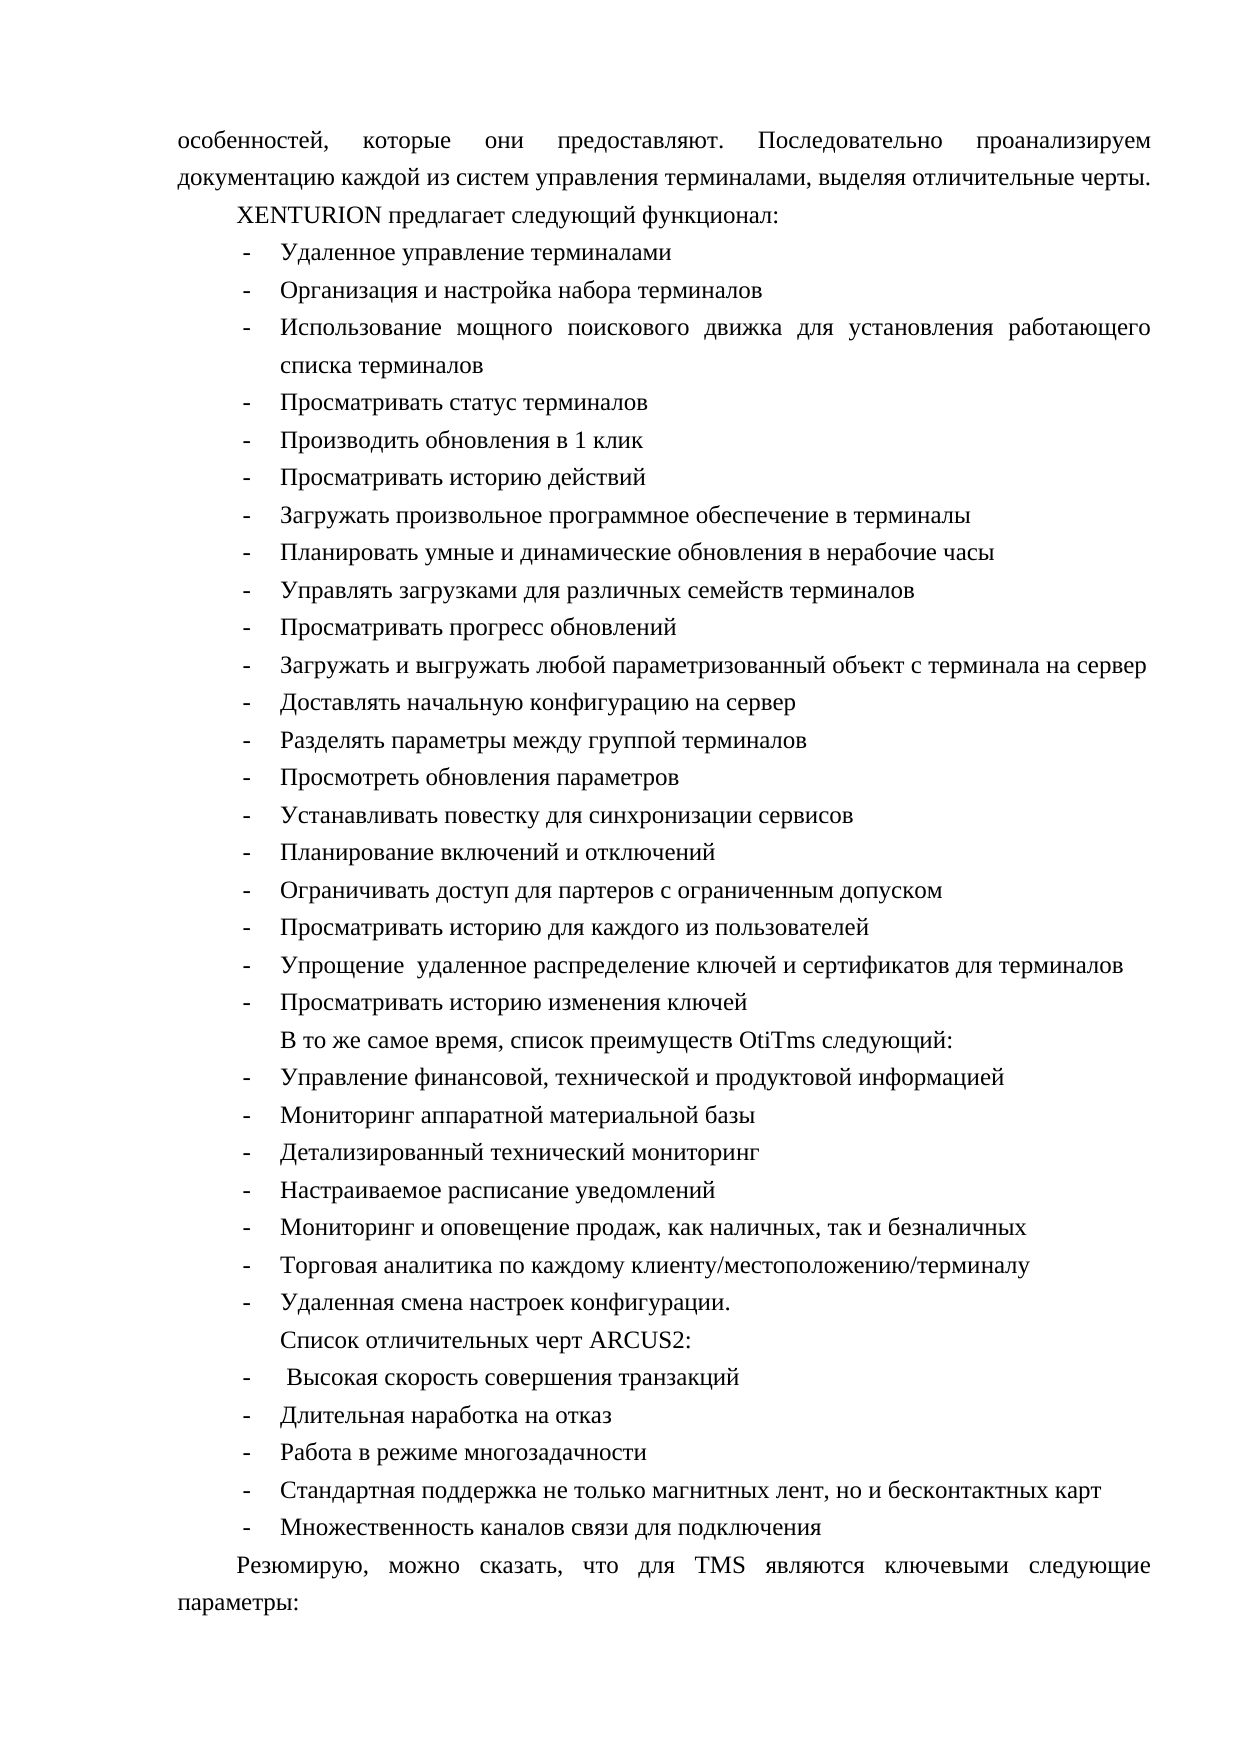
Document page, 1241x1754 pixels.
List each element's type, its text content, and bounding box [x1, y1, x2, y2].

list Стандартная поддержка не только магнитных лент, но и бесконтактных карт [242, 1468, 1152, 1506]
list Высокая скорость совершения транзакций [242, 1356, 1152, 1393]
list Управлять загрузками для различных семейств терминалов [242, 568, 1152, 606]
list Мониторинг аппаратной материальной базы [242, 1093, 1152, 1131]
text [177, 118, 1152, 193]
list Просматривать историю изменения ключей [242, 981, 1152, 1018]
text Список отличительных черт ARCUS2: [206, 1318, 1152, 1356]
list Организация и настройка набора терминалов [242, 268, 1152, 306]
list Детализированный технический мониторинг [242, 1131, 1152, 1168]
list Упрощение удаленное распределение ключей и сертификатов для терминалов [242, 943, 1152, 981]
text Резюмирую, можно сказать, что для TMS являются ключевыми следующие параметры: [177, 1543, 1152, 1618]
list Управление финансовой, технической и продуктовой информацией [242, 1056, 1152, 1093]
list Просматривать историю для каждого из пользователей [242, 906, 1152, 943]
list Просматривать прогресс обновлений [242, 606, 1152, 643]
list Множественность каналов связи для подключения [242, 1506, 1152, 1543]
list Разделять параметры между группой терминалов [242, 718, 1152, 756]
list Просмотреть обновления параметров [242, 756, 1152, 793]
list Планировать умные и динамические обновления в нерабочие часы [242, 531, 1152, 568]
list Просматривать историю действий [242, 456, 1152, 493]
list Настраиваемое расписание уведомлений [242, 1168, 1152, 1206]
list Ограничивать доступ для партеров с ограниченным допуском [242, 868, 1152, 906]
list Просматривать статус терминалов [242, 381, 1152, 418]
list Использование мощного поискового движка для установления работающего списка терминалов [242, 306, 1152, 381]
list Длительная наработка на отказ [242, 1393, 1152, 1431]
list Торговая аналитика по каждому клиенту/местоположению/терминалу [242, 1243, 1152, 1281]
list Работа в режиме многозадачности [242, 1431, 1152, 1468]
list Удаленное управление терминалами [242, 231, 1152, 268]
list Мониторинг и оповещение продаж, как наличных, так и безналичных [242, 1206, 1152, 1243]
list Планирование включений и отключений [242, 831, 1152, 868]
list Удаленная смена настроек конфигурации. [242, 1281, 1152, 1318]
list Загружать и выгружать любой параметризованный объект с терминала на сервер [242, 643, 1152, 681]
list Устанавливать повестку для синхронизации сервисов [242, 793, 1152, 831]
list Доставлять начальную конфигурацию на сервер [242, 681, 1152, 718]
text XENTURION предлагает следующий функционал: [177, 193, 1152, 231]
list Загружать произвольное программное обеспечение в терминалы [242, 493, 1152, 531]
list Производить обновления в 1 клик [242, 418, 1152, 456]
text В то же самое время, список преимуществ OtiTms следующий: [280, 1018, 1152, 1056]
